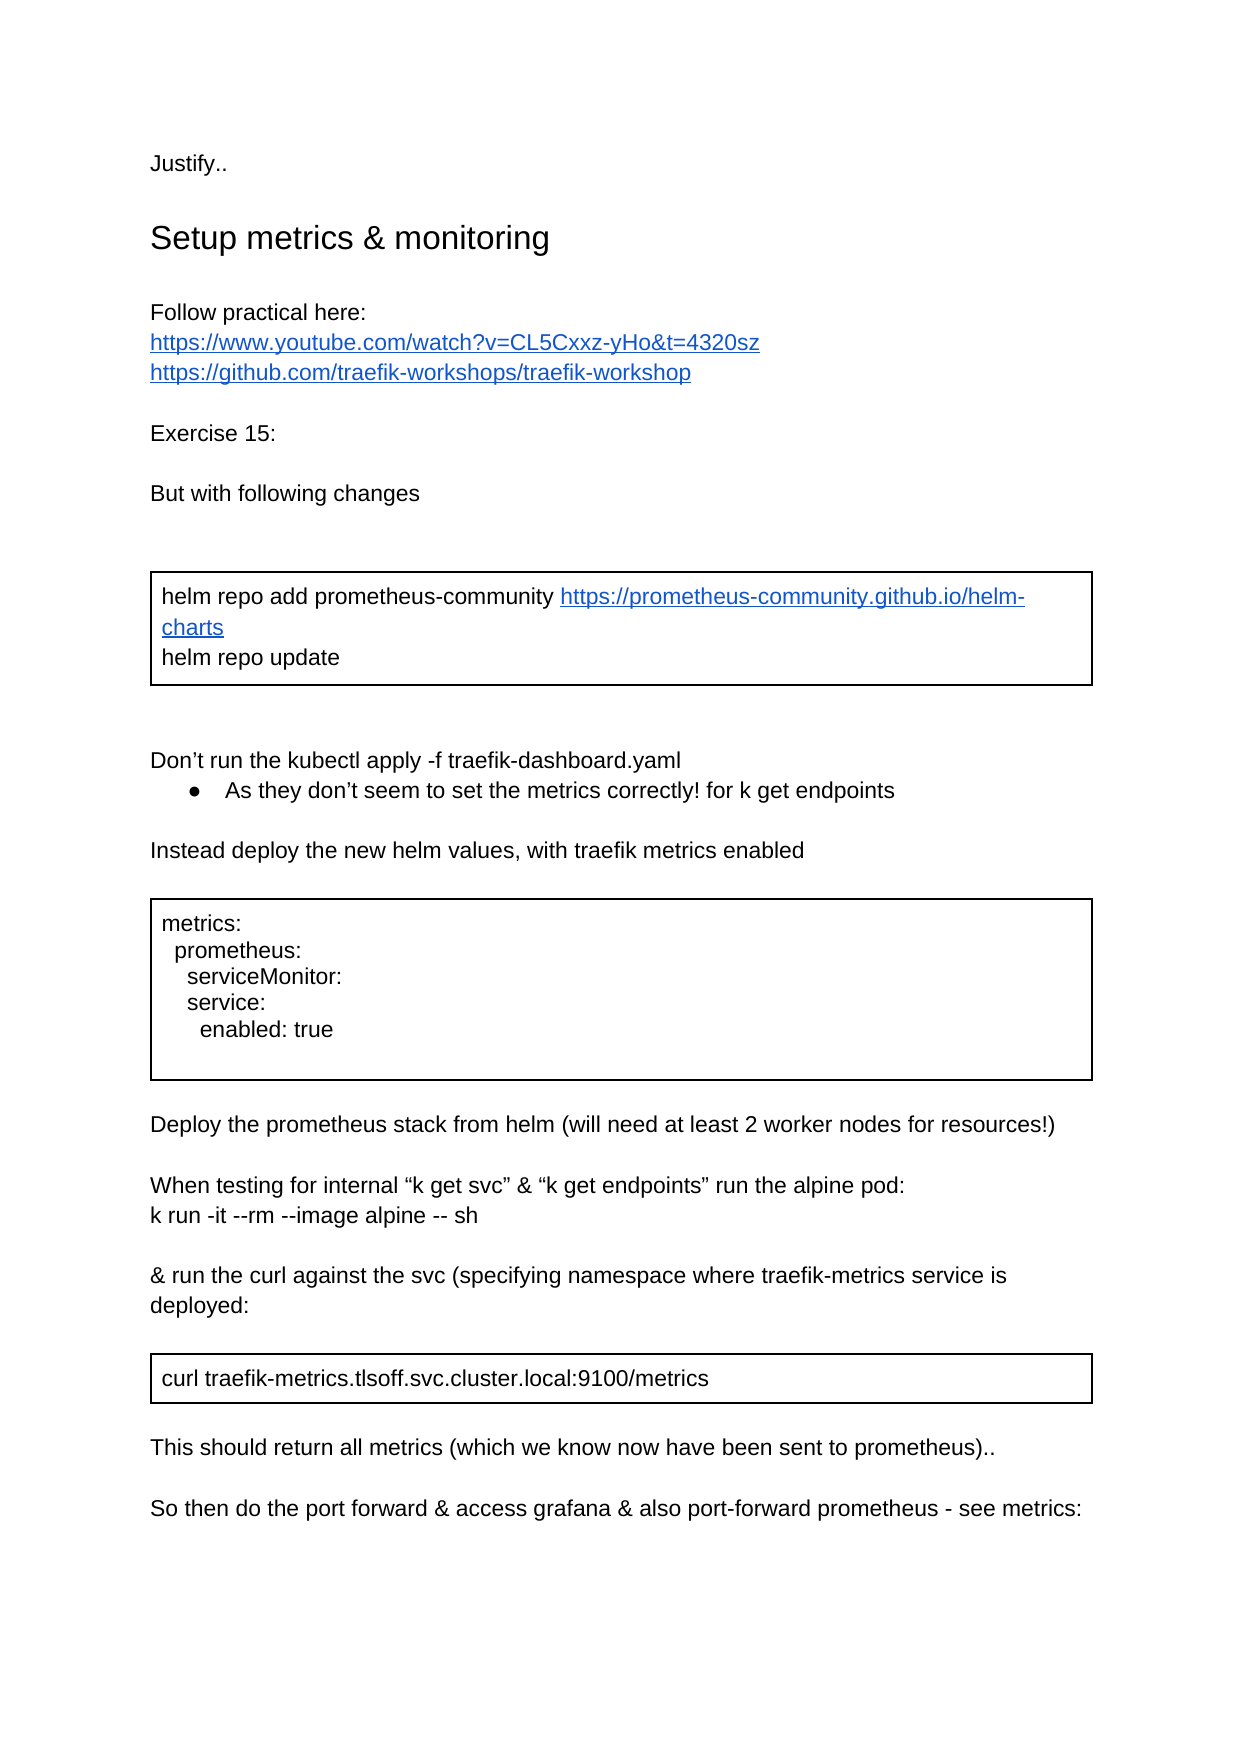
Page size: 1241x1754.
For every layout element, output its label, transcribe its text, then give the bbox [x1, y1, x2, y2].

text Justify.. [150, 150, 1090, 176]
text So then do the port forward & access grafana & also port-forward prometheus - see metrics: [150, 1495, 1090, 1521]
text When testing for internal “k get svc” & “k get endpoints” run the alpine pod: [150, 1172, 1090, 1198]
text Deploy the prometheus stack from helm (will need at least 2 worker nodes for resources!) [150, 1111, 1090, 1137]
text & run the curl against the svc (specifying namespace where traefik-metrics service is deployed: [150, 1262, 1090, 1319]
list As they don’t seem to set the metrics correctly! for k get endpoints [187, 777, 1090, 803]
subtitle Setup metrics & monitoring [150, 218, 1090, 256]
table_header helm repo add prometheus-community https://prometheus-community.github.io/helm-charts helm repo update [152, 573, 1091, 684]
table_header metrics: prometheus: serviceMonitor: service: enabled: true [152, 900, 1091, 1079]
text Follow practical here: [150, 299, 1090, 325]
text https://github.com/traefik-workshops/traefik-workshop [150, 359, 1090, 386]
text This should return all metrics (which we know now have been sent to prometheus).. [150, 1434, 1090, 1461]
table_header curl traefik-metrics.tlsoff.svc.cluster.local:9100/metrics [152, 1355, 1091, 1402]
text https://www.youtube.com/watch?v=CL5Cxxz-yHo&t=4320sz [150, 329, 1090, 355]
text k run -it --rm --image alpine -- sh [150, 1202, 1090, 1228]
text Don’t run the kubectl apply -f traefik-dashboard.yaml [150, 747, 1090, 773]
text But with following changes [150, 480, 1090, 506]
text Exercise 15: [150, 420, 1090, 446]
text Instead deploy the new helm values, with traefik metrics enabled [150, 837, 1090, 864]
